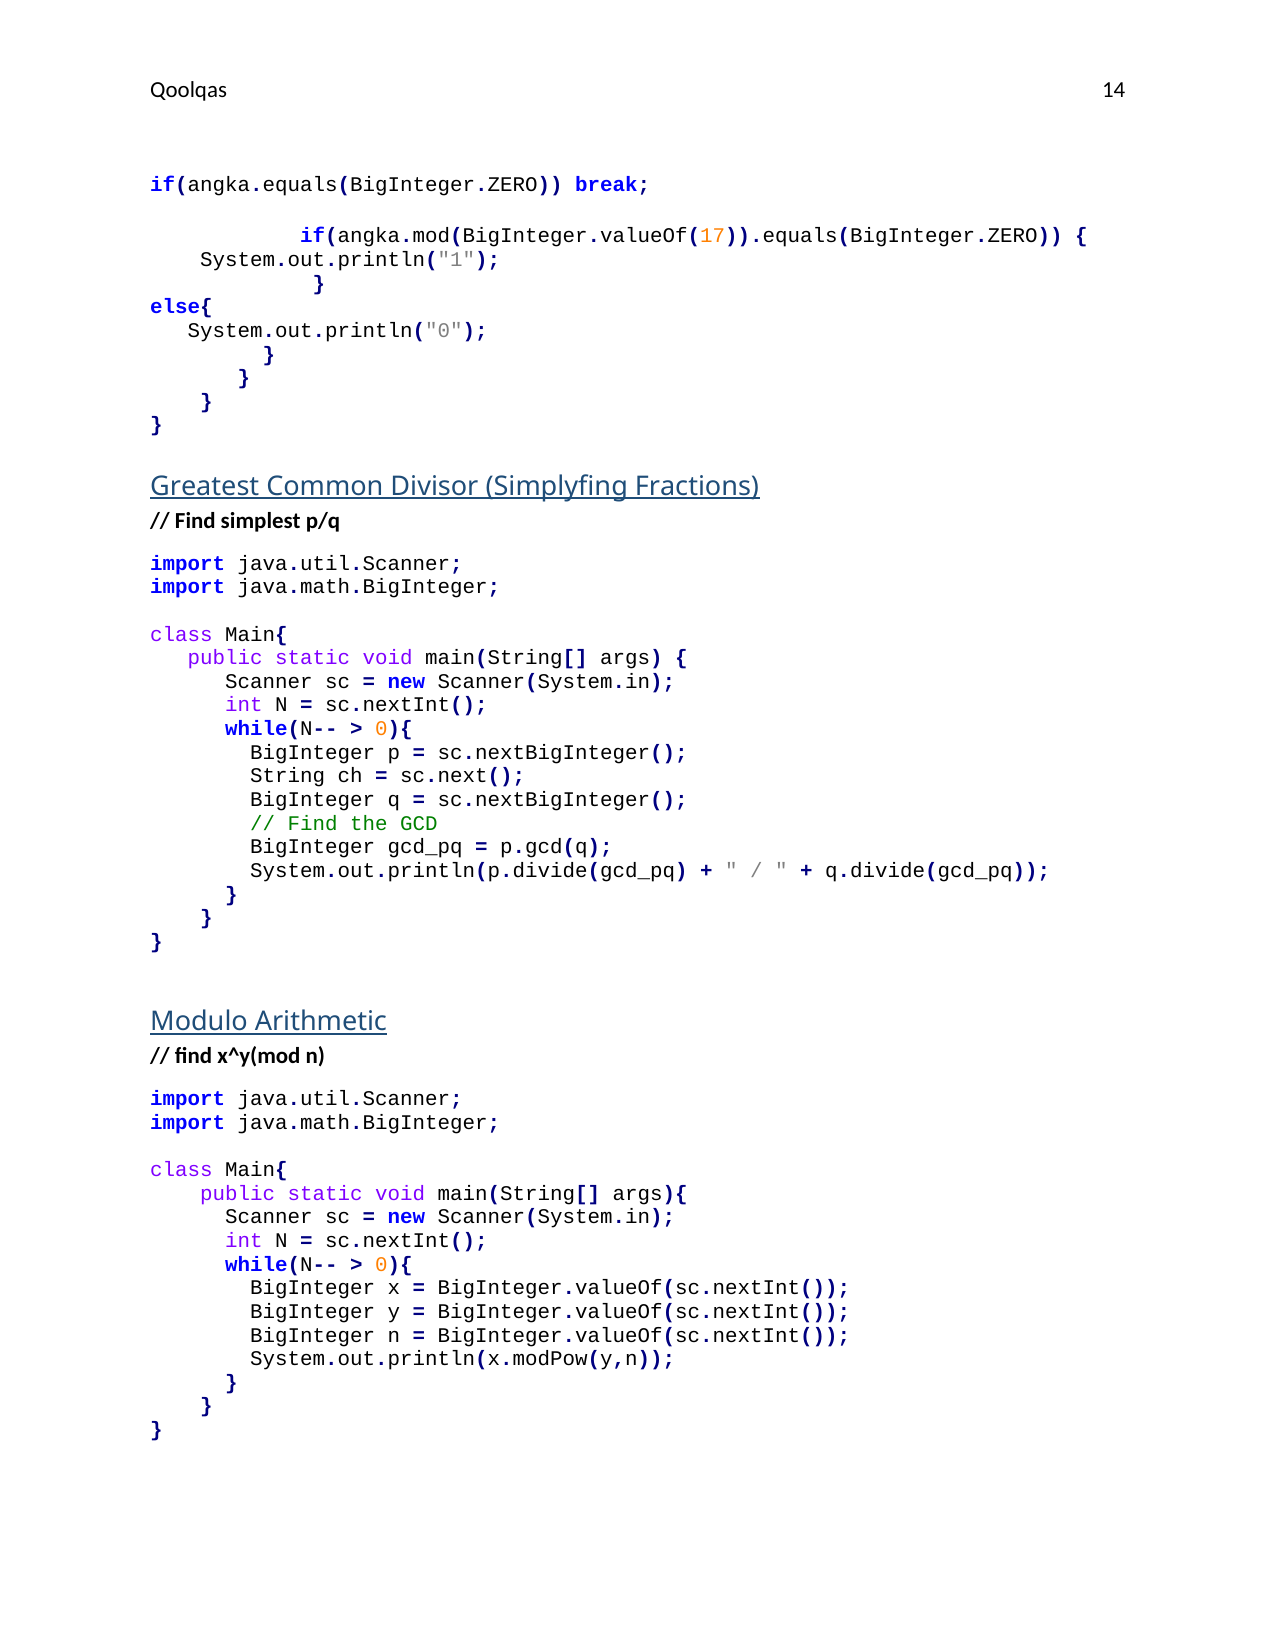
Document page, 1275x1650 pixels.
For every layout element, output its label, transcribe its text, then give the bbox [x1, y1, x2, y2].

text } [150, 884, 1125, 907]
text } [150, 367, 1125, 391]
text } [150, 1372, 1125, 1396]
subtitle Greatest Common Divisor (Simplyfing Fractions) [150, 466, 1125, 503]
text Scanner sc = new Scanner(System.in); [150, 671, 1125, 694]
text public static void main(String[] args){ [150, 1183, 1125, 1206]
text import java.math.BigInteger; [150, 1112, 1125, 1135]
text int N = sc.nextInt(); [150, 694, 1125, 718]
text BigInteger p = sc.nextBigInteger(); [150, 742, 1125, 765]
text } [150, 414, 1125, 438]
text BigInteger n = BigInteger.valueOf(sc.nextInt()); [150, 1324, 1125, 1348]
text } [150, 1419, 1125, 1443]
text while(N-- > 0){ [150, 718, 1125, 742]
text } [150, 391, 1125, 414]
text // Find the GCD [150, 813, 1125, 836]
text else{ [150, 296, 1125, 320]
text System.out.println(p.divide(gcd_pq) + " / " + q.divide(gcd_pq)); [150, 860, 1125, 884]
text while(N-- > 0){ [150, 1254, 1125, 1277]
text System.out.println("1"); [150, 249, 1125, 273]
text BigInteger gcd_pq = p.gcd(q); [150, 836, 1125, 860]
text import java.util.Scanner; [150, 553, 1125, 576]
text import java.util.Scanner; [150, 1088, 1125, 1112]
text System.out.println(x.modPow(y,n)); [150, 1348, 1125, 1372]
text System.out.println("0"); [150, 320, 1125, 343]
text import java.math.BigInteger; [150, 576, 1125, 600]
text public static void main(String[] args) { [150, 647, 1125, 671]
text Scanner sc = new Scanner(System.in); [150, 1206, 1125, 1230]
text if(angka.mod(BigInteger.valueOf(17)).equals(BigInteger.ZERO)) { [150, 225, 1125, 249]
text BigInteger x = BigInteger.valueOf(sc.nextInt()); [150, 1277, 1125, 1301]
text // Find simplest p/q [150, 506, 1125, 534]
text int N = sc.nextInt(); [150, 1230, 1125, 1254]
text class Main{ [150, 623, 1125, 647]
text if(angka.equals(BigInteger.ZERO)) break; [150, 150, 1125, 197]
text } [150, 931, 1125, 954]
text String ch = sc.next(); [150, 765, 1125, 789]
text } [150, 1396, 1125, 1419]
subtitle Modulo Arithmetic [150, 1001, 1125, 1038]
text } [150, 343, 1125, 367]
text // find x^y(mod n) [150, 1041, 1125, 1069]
text } [150, 907, 1125, 931]
text BigInteger y = BigInteger.valueOf(sc.nextInt()); [150, 1301, 1125, 1324]
text } [150, 273, 1125, 296]
text class Main{ [150, 1159, 1125, 1183]
text BigInteger q = sc.nextBigInteger(); [150, 789, 1125, 813]
